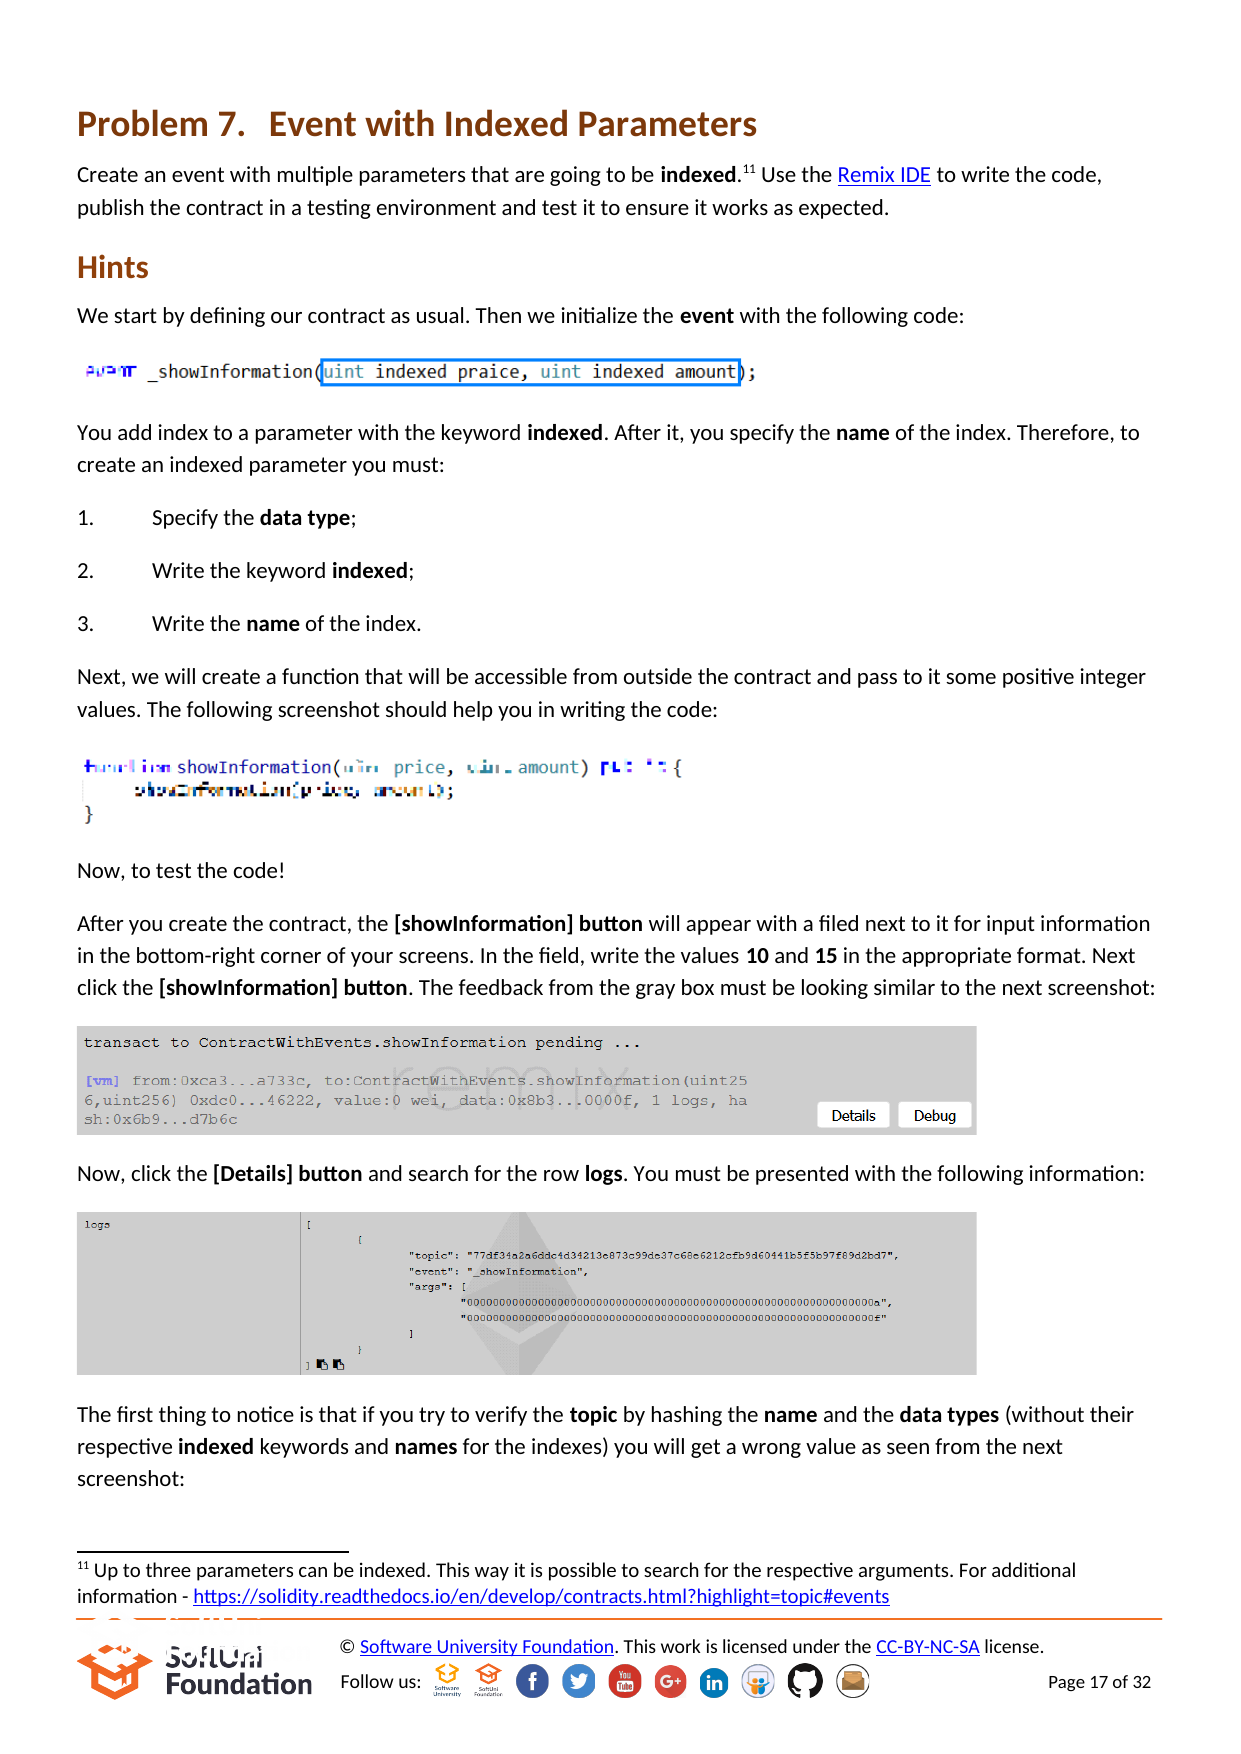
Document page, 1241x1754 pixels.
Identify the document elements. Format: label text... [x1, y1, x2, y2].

text After you create the contract, the [showInformation] button will appear with a filed next to it for input information in the bottom-right corner of your screens. In the field, write the values 10 and 15 in the appropriate format. Next click the [showInformation] button. The feedback from the gray box must be looking similar to the next screenshot: [77, 909, 1163, 1001]
text Next, we will create a function that will be accessible from outside the contract and pass to it some positive integer values. The following screenshot should help you in writing the code: [77, 662, 1163, 723]
picture [608, 1664, 642, 1698]
text Create an event with multiple parameters that are going to be indexed. Use the Remix IDE to write the code, publish the contract in a testing environment and test it to ensure it works as expected. [77, 161, 1163, 221]
picture [700, 1668, 708, 1675]
picture [787, 1663, 823, 1698]
picture [76, 1026, 977, 1135]
picture [433, 1663, 461, 1698]
list Write the name of the index. [77, 609, 1163, 637]
text You add index to a parameter with the keyword indexed. After it, you specify the name of the index. Therefore, to create an indexed parameter you must: [77, 418, 1163, 478]
text Now, click the [Details] button and search for the row logs. You must be presented with the following information: [77, 1159, 1163, 1187]
picture [76, 1608, 312, 1700]
picture [720, 1668, 729, 1677]
picture [720, 1689, 729, 1698]
text We start by defining our contract as usual. Then we initialize the event with the following code: [77, 301, 1163, 329]
subtitle Hints [77, 246, 1163, 287]
picture [741, 1664, 775, 1698]
list Specify the data type; [77, 503, 1163, 531]
subtitle Event with Indexed Parameters [77, 99, 1163, 145]
picture [562, 1664, 595, 1698]
text Now, to test the code! [77, 856, 1163, 884]
picture [76, 353, 763, 394]
picture [76, 747, 689, 831]
text The first thing to notice is that if you try to verify the topic by hashing the name and the data types (without their respective indexed keywords and names for the indexes) you will get a wrong value as seen from the next screenshot: [77, 1400, 1163, 1492]
picture [700, 1691, 708, 1698]
picture [516, 1664, 549, 1698]
list Write the keyword indexed; [77, 556, 1163, 584]
picture [713, 1680, 722, 1689]
picture [76, 1212, 977, 1375]
picture [836, 1664, 870, 1698]
picture [474, 1663, 503, 1698]
picture [654, 1665, 687, 1698]
